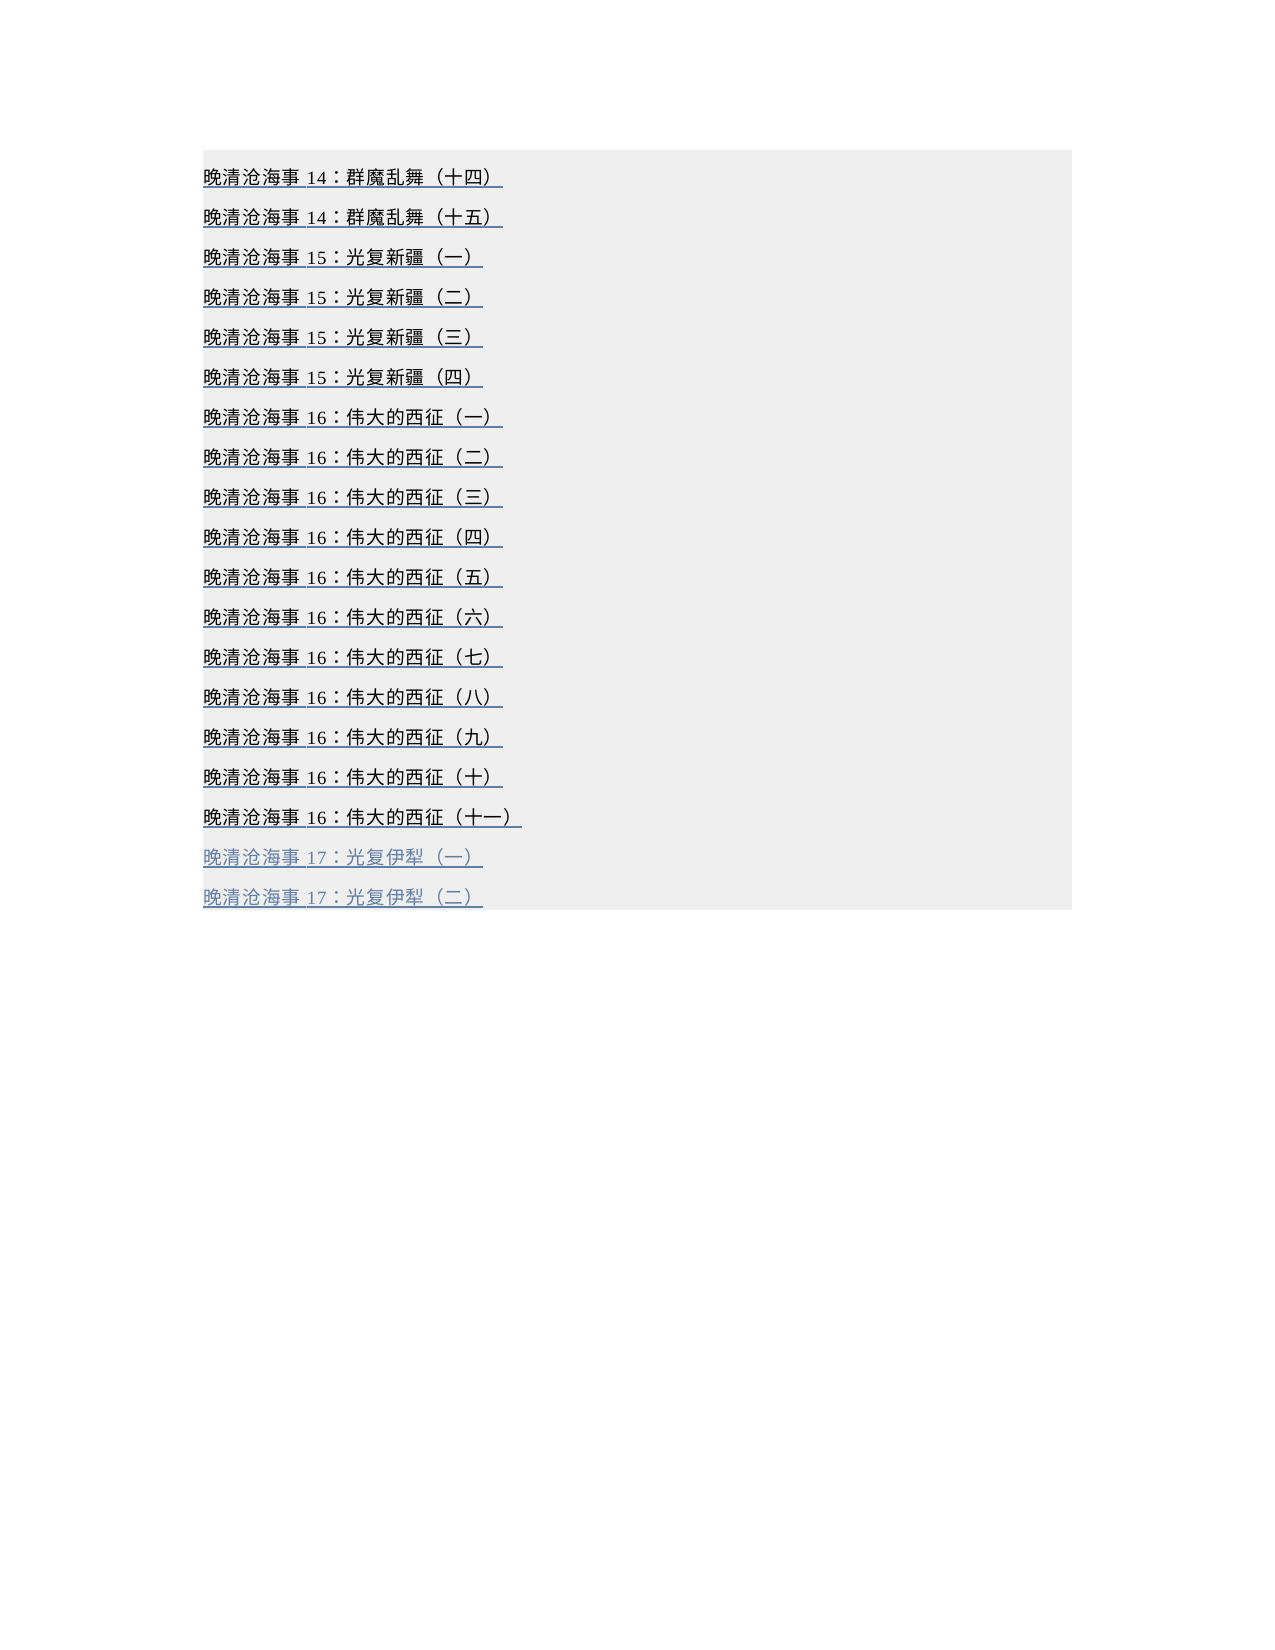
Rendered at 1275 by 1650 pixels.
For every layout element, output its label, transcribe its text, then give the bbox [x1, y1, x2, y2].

text 晚清沧海事 16：伟大的西征（十一） [203, 790, 1072, 830]
text 晚清沧海事 16：伟大的西征（七） [203, 630, 1072, 670]
text 晚清沧海事 15：光复新疆（四） [203, 350, 1072, 390]
text 晚清沧海事 16：伟大的西征（八） [203, 670, 1072, 710]
text 晚清沧海事 16：伟大的西征（九） [203, 710, 1072, 750]
text 晚清沧海事 16：伟大的西征（二） [203, 430, 1072, 470]
text 晚清沧海事 15：光复新疆（一） [203, 230, 1072, 270]
text 晚清沧海事 17：光复伊犁（二） [203, 870, 1072, 910]
text 晚清沧海事 17：光复伊犁（一） [203, 830, 1072, 870]
text 晚清沧海事 14：群魔乱舞（十五） [203, 190, 1072, 230]
text 晚清沧海事 15：光复新疆（三） [203, 310, 1072, 350]
text 晚清沧海事 15：光复新疆（二） [203, 270, 1072, 310]
text 晚清沧海事 14：群魔乱舞（十四） [203, 150, 1072, 190]
text 晚清沧海事 16：伟大的西征（十） [203, 750, 1072, 790]
text 晚清沧海事 16：伟大的西征（一） [203, 390, 1072, 430]
text 晚清沧海事 16：伟大的西征（六） [203, 590, 1072, 630]
text 晚清沧海事 16：伟大的西征（五） [203, 550, 1072, 590]
text 晚清沧海事 16：伟大的西征（四） [203, 510, 1072, 550]
text 晚清沧海事 16：伟大的西征（三） [203, 470, 1072, 510]
